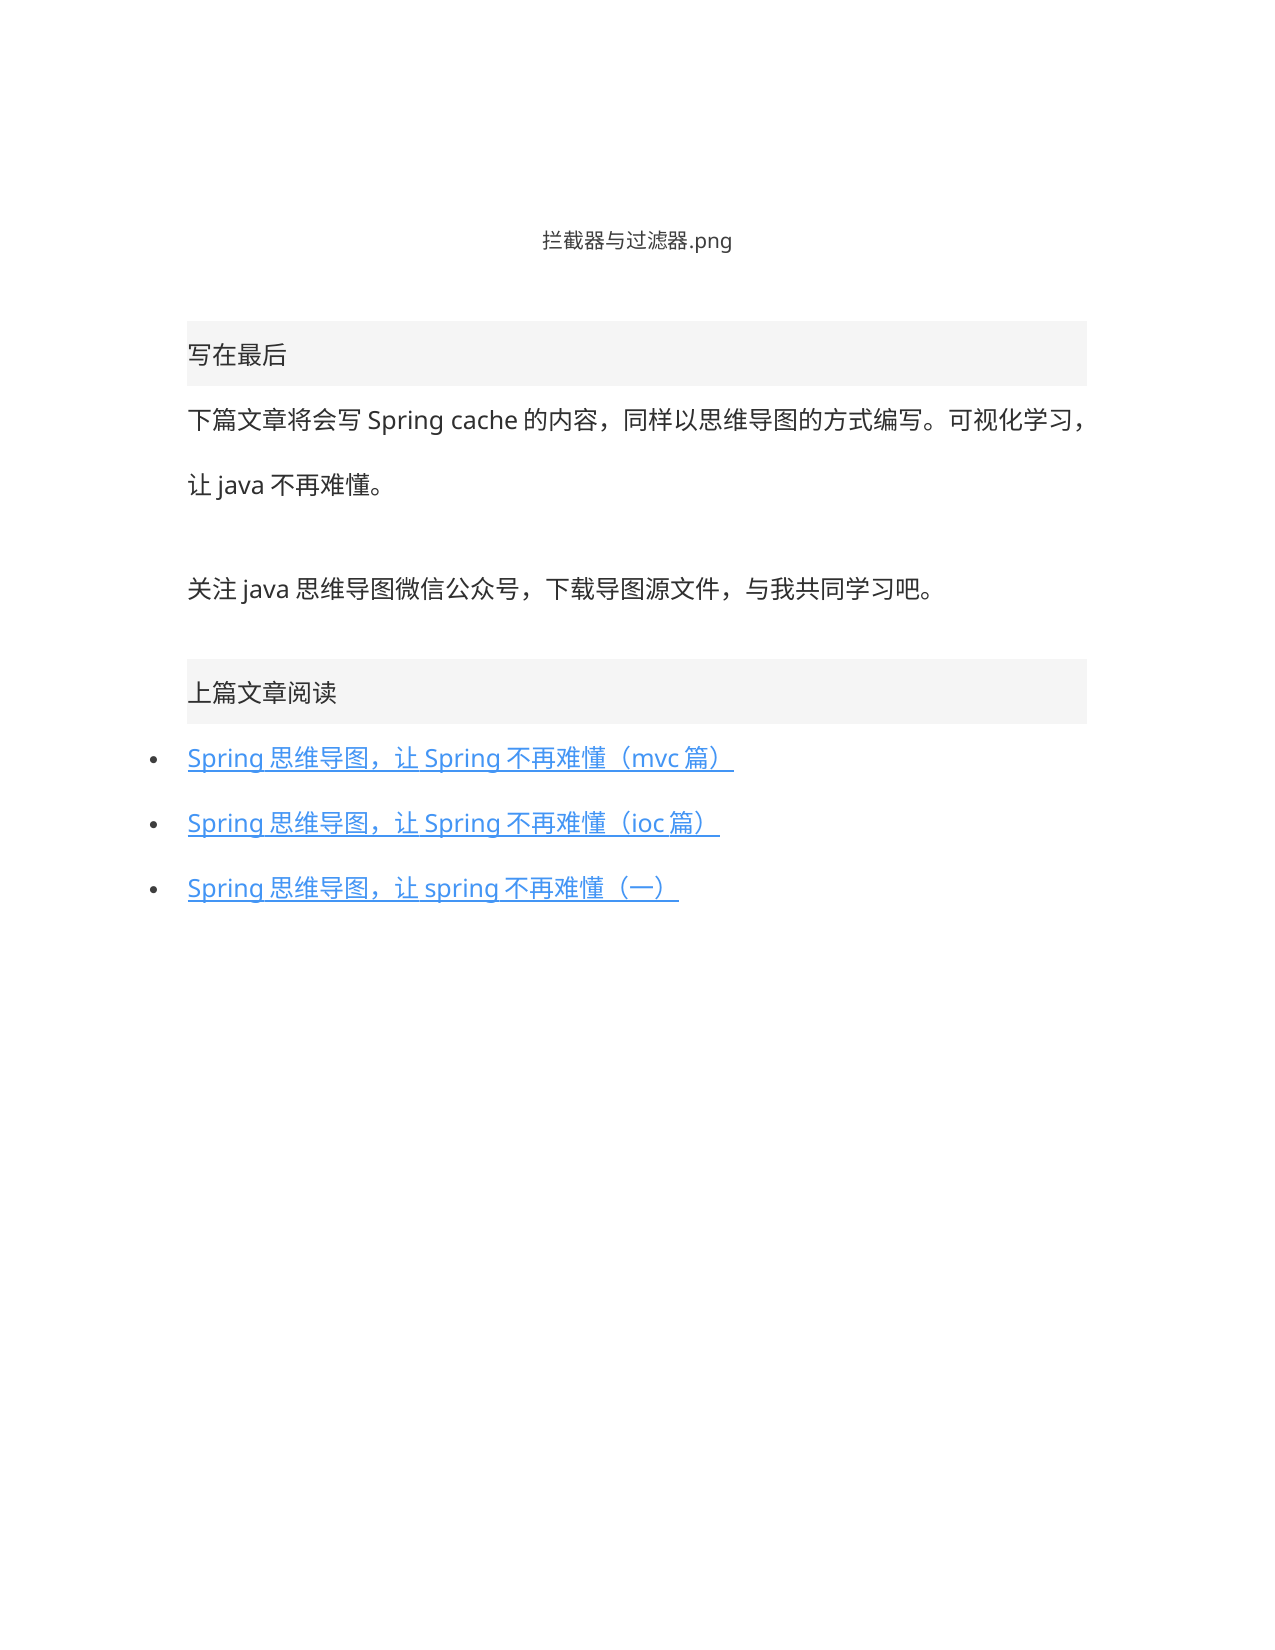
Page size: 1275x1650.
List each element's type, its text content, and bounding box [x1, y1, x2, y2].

list Spring思维导图，让Spring不再难懂（ioc篇） [150, 789, 1087, 854]
list Spring思维导图，让Spring不再难懂（mvc篇） [150, 724, 1087, 789]
text 关注java思维导图微信公众号，下载导图源文件，与我共同学习吧。 [187, 555, 1087, 620]
text 上篇文章阅读 [187, 659, 1087, 724]
text 下篇文章将会写Spring cache的内容，同样以思维导图的方式编写。可视化学习，让java不再难懂。 [187, 386, 1087, 516]
text 拦截器与过滤器.png [187, 224, 1087, 256]
text 写在最后 [187, 321, 1087, 386]
list Spring思维导图，让spring不再难懂（一） [150, 854, 1087, 919]
